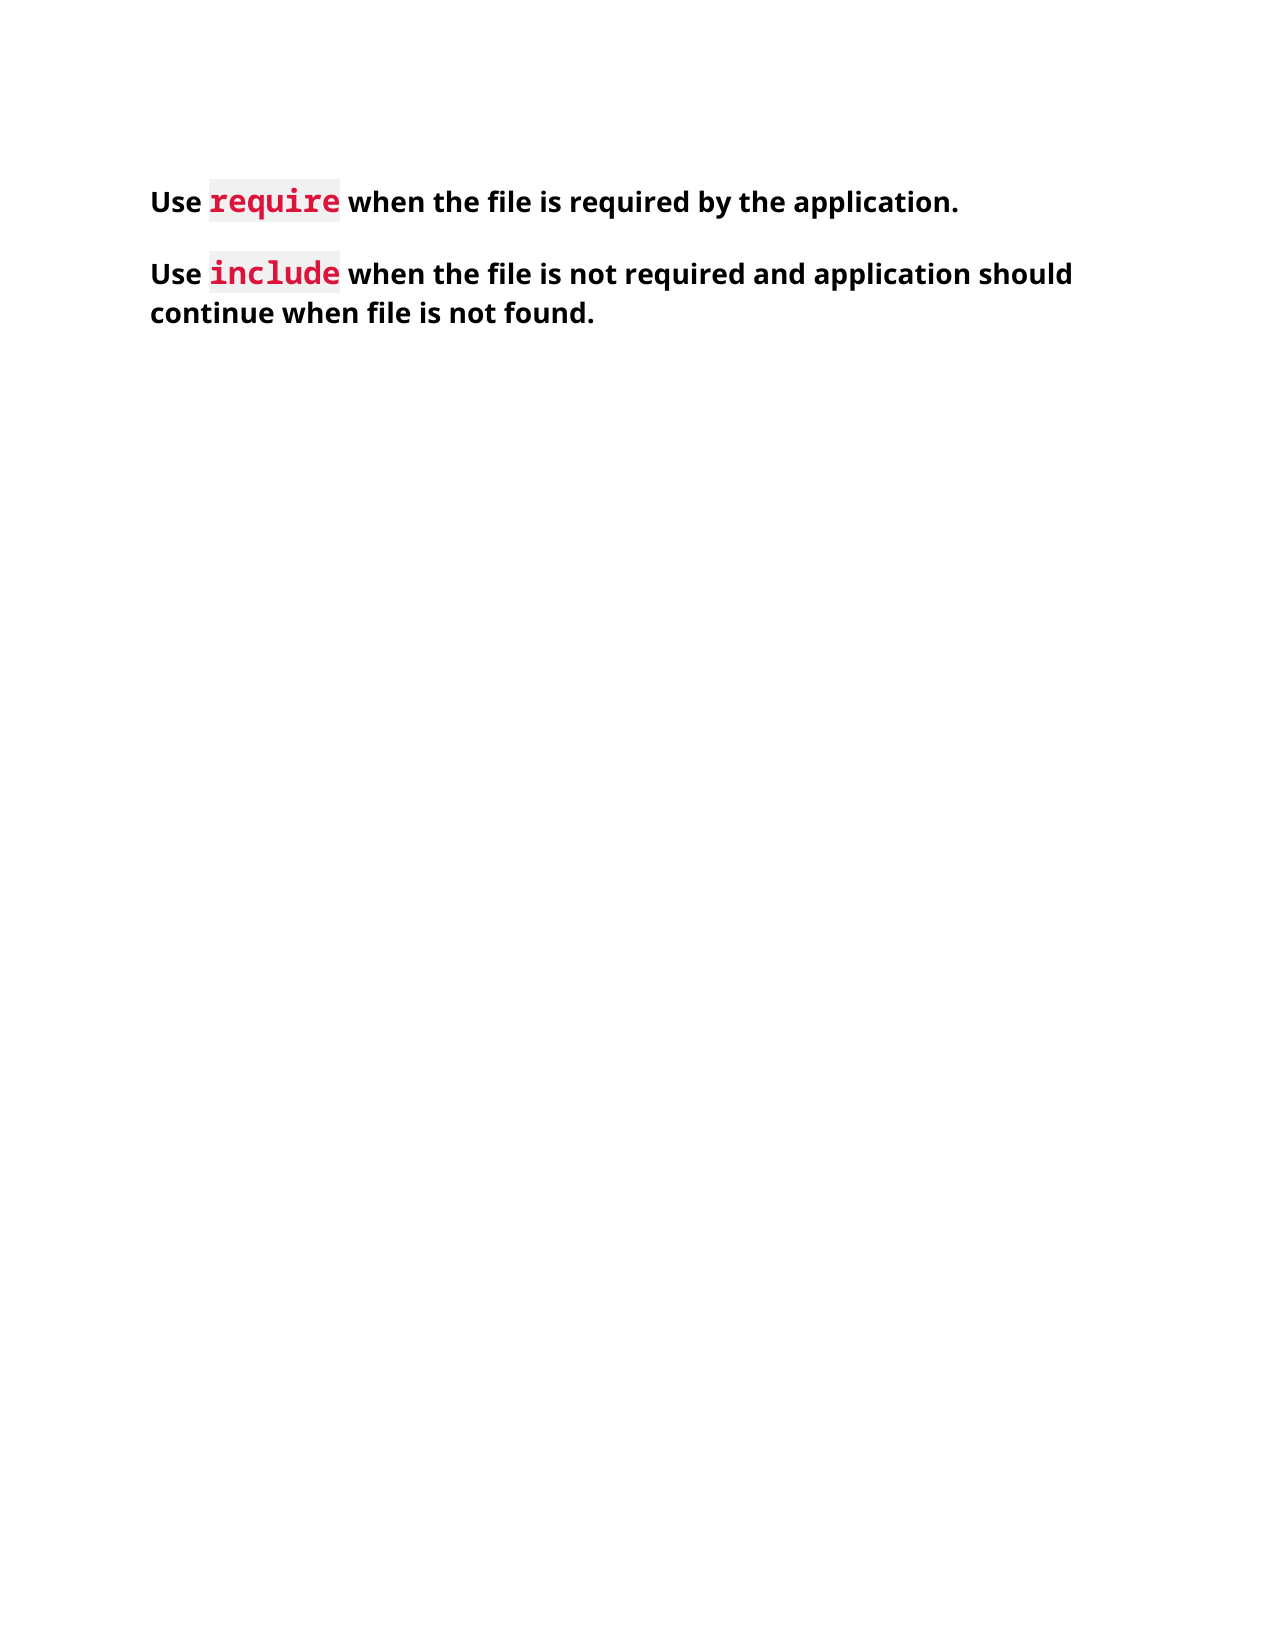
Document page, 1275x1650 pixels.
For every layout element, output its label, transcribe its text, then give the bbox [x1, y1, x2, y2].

text Use require when the file is required by the application. [340, 179, 1125, 222]
text Use include when the file is not required and application should continue when file is not found. [150, 251, 1125, 332]
